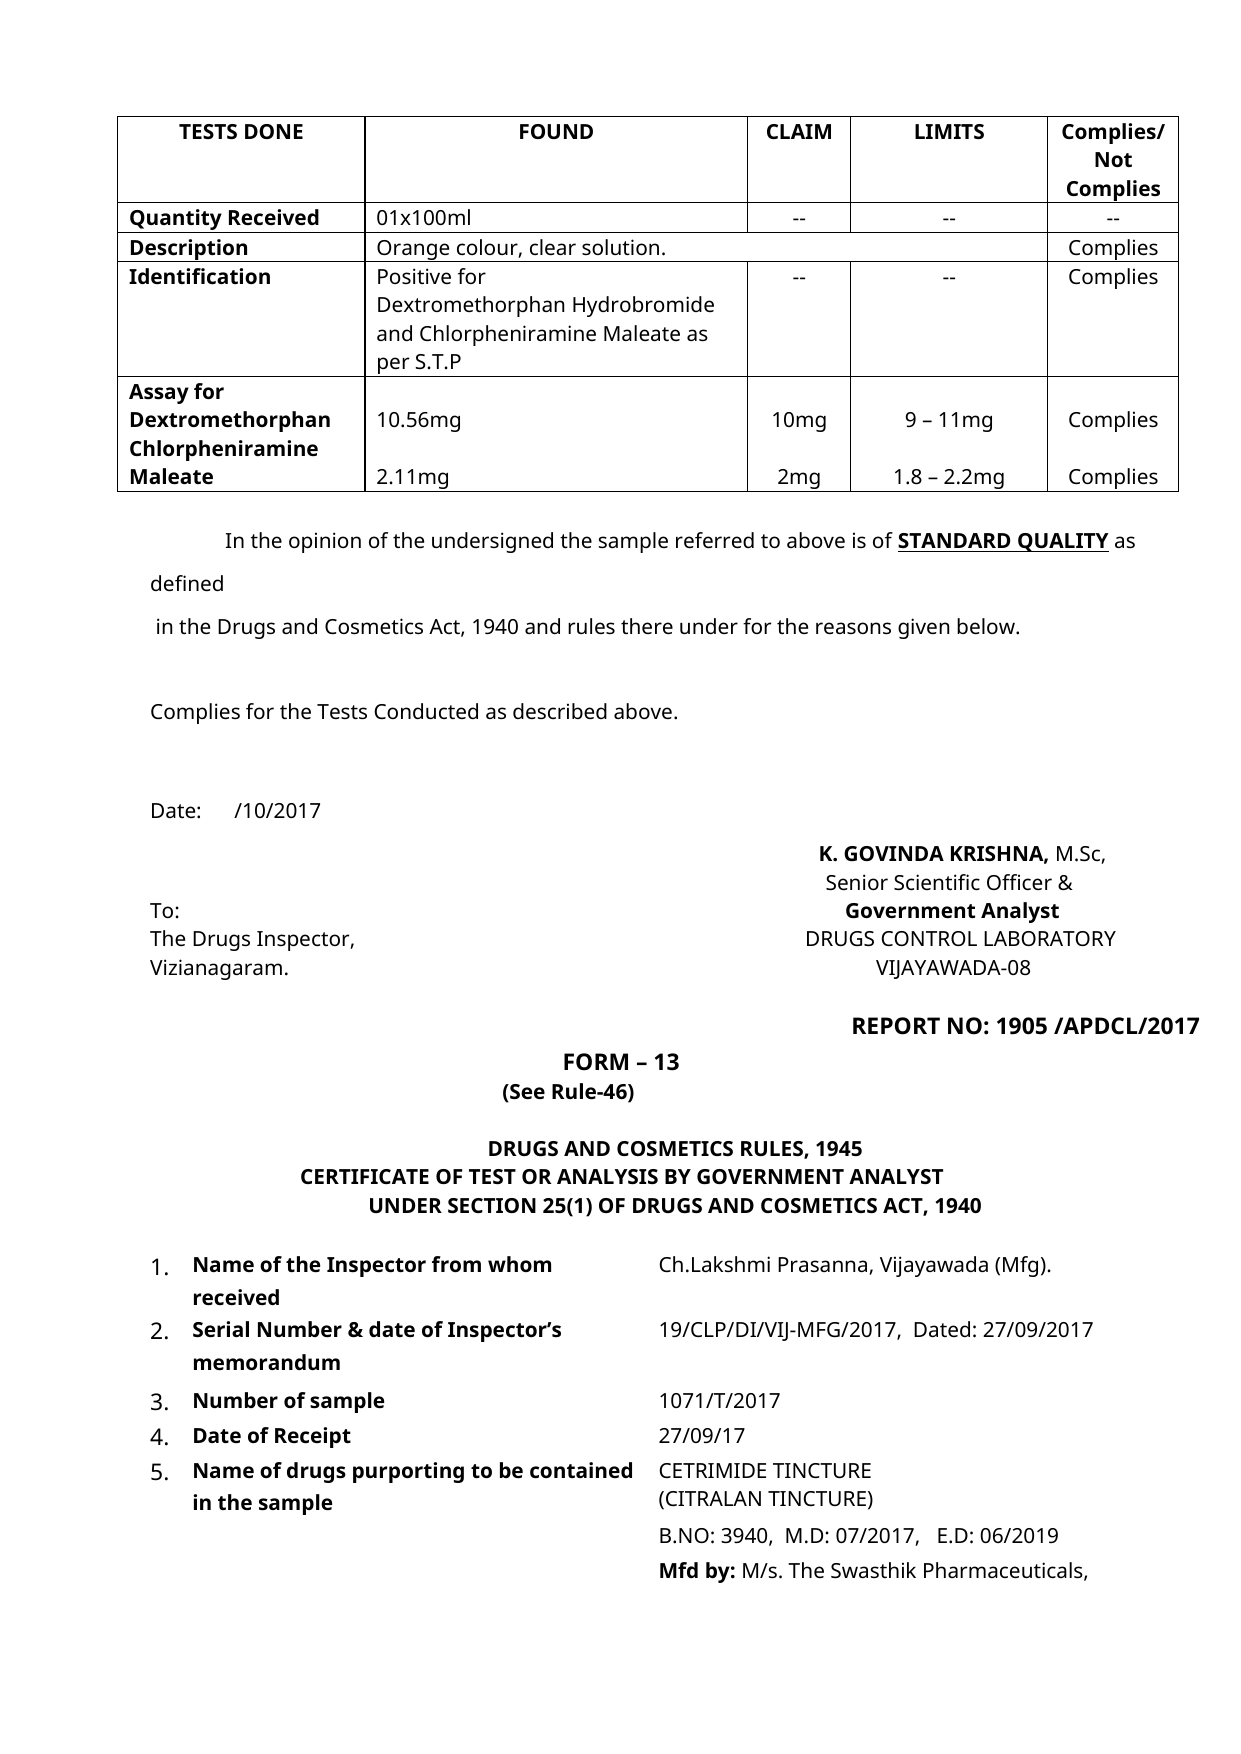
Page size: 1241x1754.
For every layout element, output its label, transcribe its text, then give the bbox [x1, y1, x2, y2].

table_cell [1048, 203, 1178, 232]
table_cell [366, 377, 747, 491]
text (See Rule-46) [150, 1077, 1200, 1105]
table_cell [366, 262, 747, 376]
text Date: /10/2017 [150, 797, 1200, 825]
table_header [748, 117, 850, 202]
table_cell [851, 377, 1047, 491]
text The Drugs Inspector, DRUGS CONTROL LABORATORY [150, 924, 1200, 953]
text K. GOVINDA KRISHNA, M.Sc, [150, 839, 1200, 868]
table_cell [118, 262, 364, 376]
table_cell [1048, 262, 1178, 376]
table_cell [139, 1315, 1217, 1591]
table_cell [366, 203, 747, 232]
text DRUGS AND COSMETICS RULES, 1945 [150, 1134, 1200, 1162]
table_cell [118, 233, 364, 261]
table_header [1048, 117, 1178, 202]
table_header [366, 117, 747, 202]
text in the Drugs and Cosmetics Act, 1940 and rules there under for the reasons given below. [150, 612, 1200, 640]
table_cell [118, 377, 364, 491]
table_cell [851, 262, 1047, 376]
text CERTIFICATE OF TEST OR ANALYSIS BY GOVERNMENT ANALYST [225, 1162, 1200, 1191]
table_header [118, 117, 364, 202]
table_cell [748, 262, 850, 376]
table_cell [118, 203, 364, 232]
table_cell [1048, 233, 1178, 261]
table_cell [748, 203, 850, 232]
text Senior Scientific Officer & [150, 868, 1200, 896]
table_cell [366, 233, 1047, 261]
text UNDER SECTION 25(1) OF DRUGS AND COSMETICS ACT, 1940 [150, 1191, 1200, 1219]
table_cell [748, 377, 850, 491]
text REPORT NO: 1905 /APDCL/2017 [150, 1010, 1200, 1041]
text Complies for the Tests Conducted as described above. [150, 697, 1200, 726]
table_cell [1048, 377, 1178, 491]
text Vizianagaram. VIJAYAWADA-08 [150, 953, 1200, 981]
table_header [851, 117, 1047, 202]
text To: Government Analyst [150, 896, 1200, 924]
text FORM – 13 [525, 1046, 1200, 1077]
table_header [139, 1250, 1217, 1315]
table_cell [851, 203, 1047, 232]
text In the opinion of the undersigned the sample referred to above is of STANDARD QUALITY as defined [150, 122, 1200, 598]
